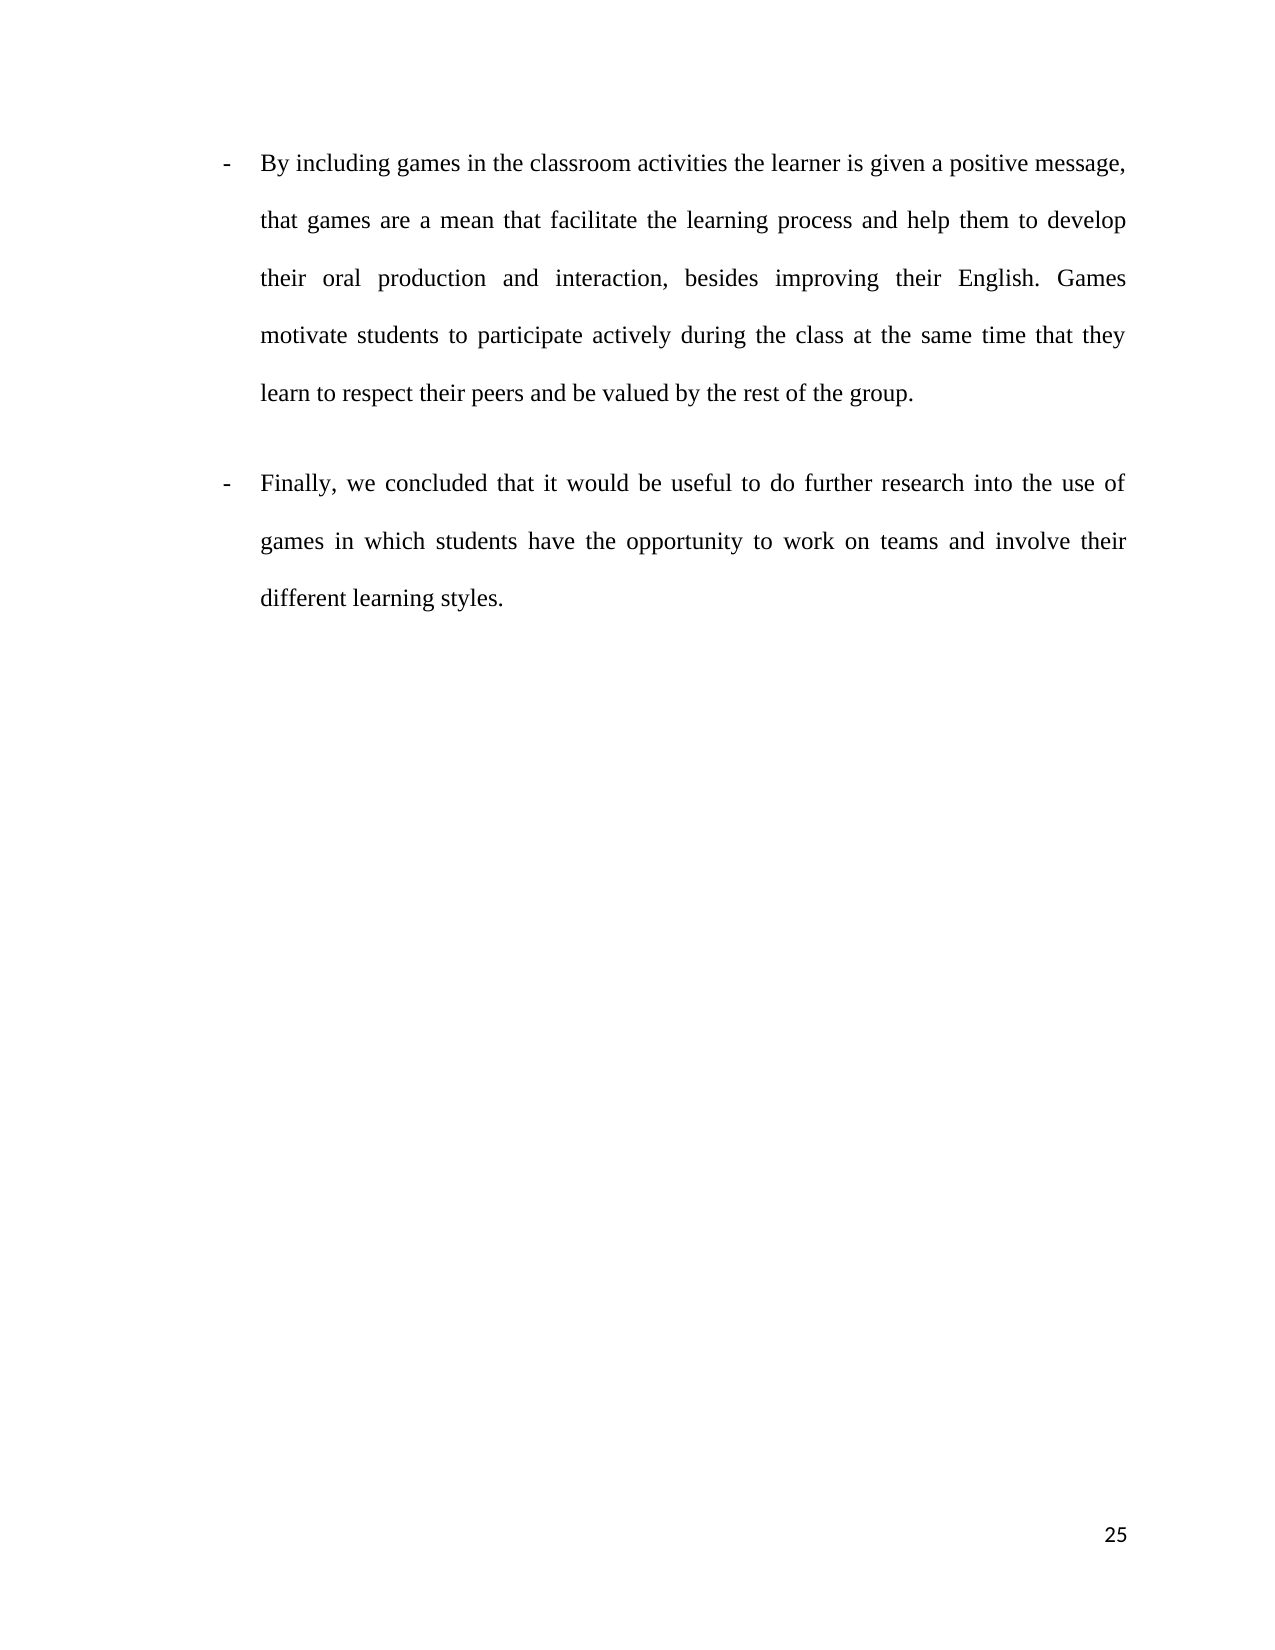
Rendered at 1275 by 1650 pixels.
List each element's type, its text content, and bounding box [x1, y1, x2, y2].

list Finally, we concluded that it would be useful to do further research into the use of games in which students have the opportunity to work on teams and involve their different learning styles. [223, 468, 1127, 612]
list By including games in the classroom activities the learner is given a positive message, that games are a mean that facilitate the learning process and help them to develop their oral production and interaction, besides improving their English. Games motivate students to participate actively during the class at the same time that they learn to respect their peers and be valued by the rest of the group. [223, 148, 1127, 406]
